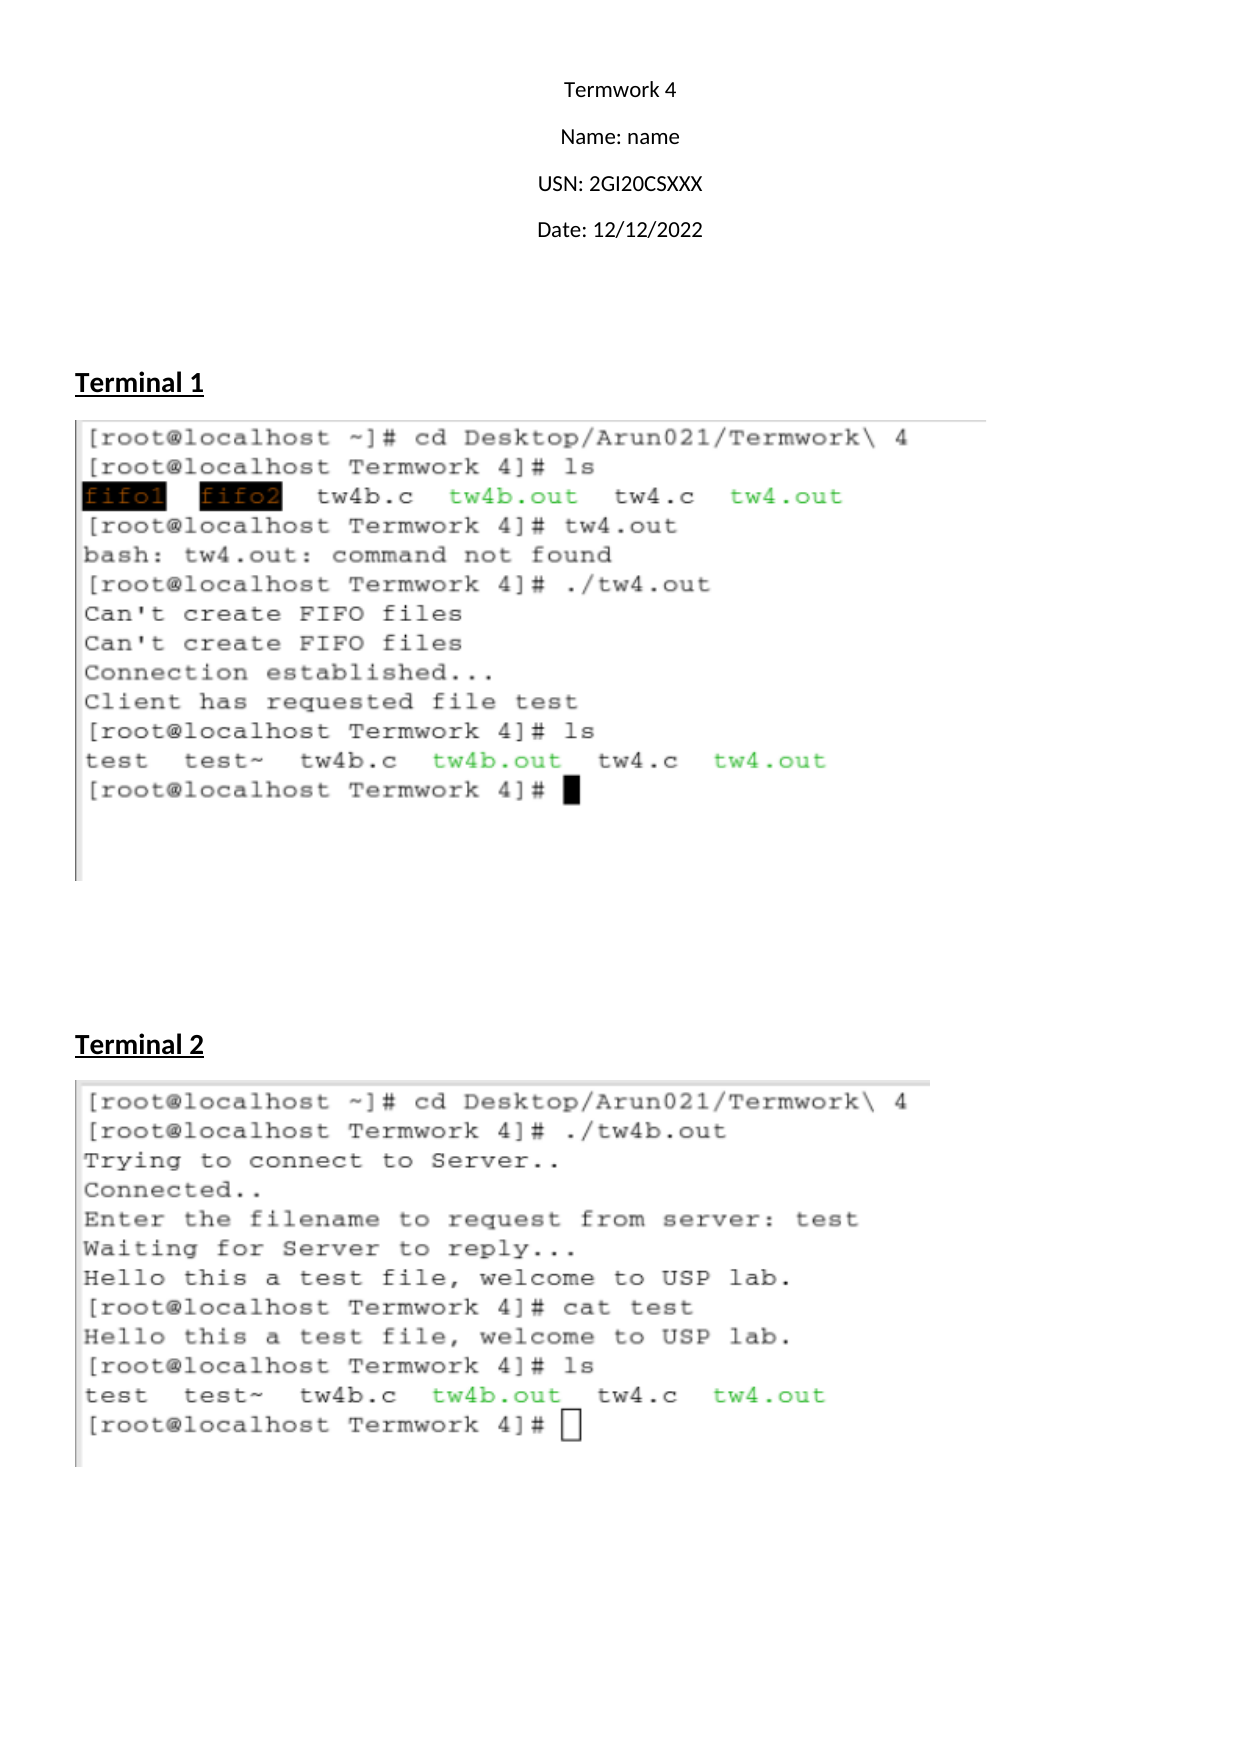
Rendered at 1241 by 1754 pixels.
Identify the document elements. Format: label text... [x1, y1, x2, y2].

picture [75, 420, 988, 881]
text Terminal 2 [75, 1026, 1165, 1061]
picture [75, 1080, 932, 1467]
text USN: 2GI20CSXXX [75, 169, 1165, 197]
text Name: name [75, 122, 1165, 150]
text Termwork 4 [75, 75, 1165, 103]
text Terminal 1 [75, 364, 1165, 400]
text Date: 12/12/2022 [75, 216, 1165, 244]
